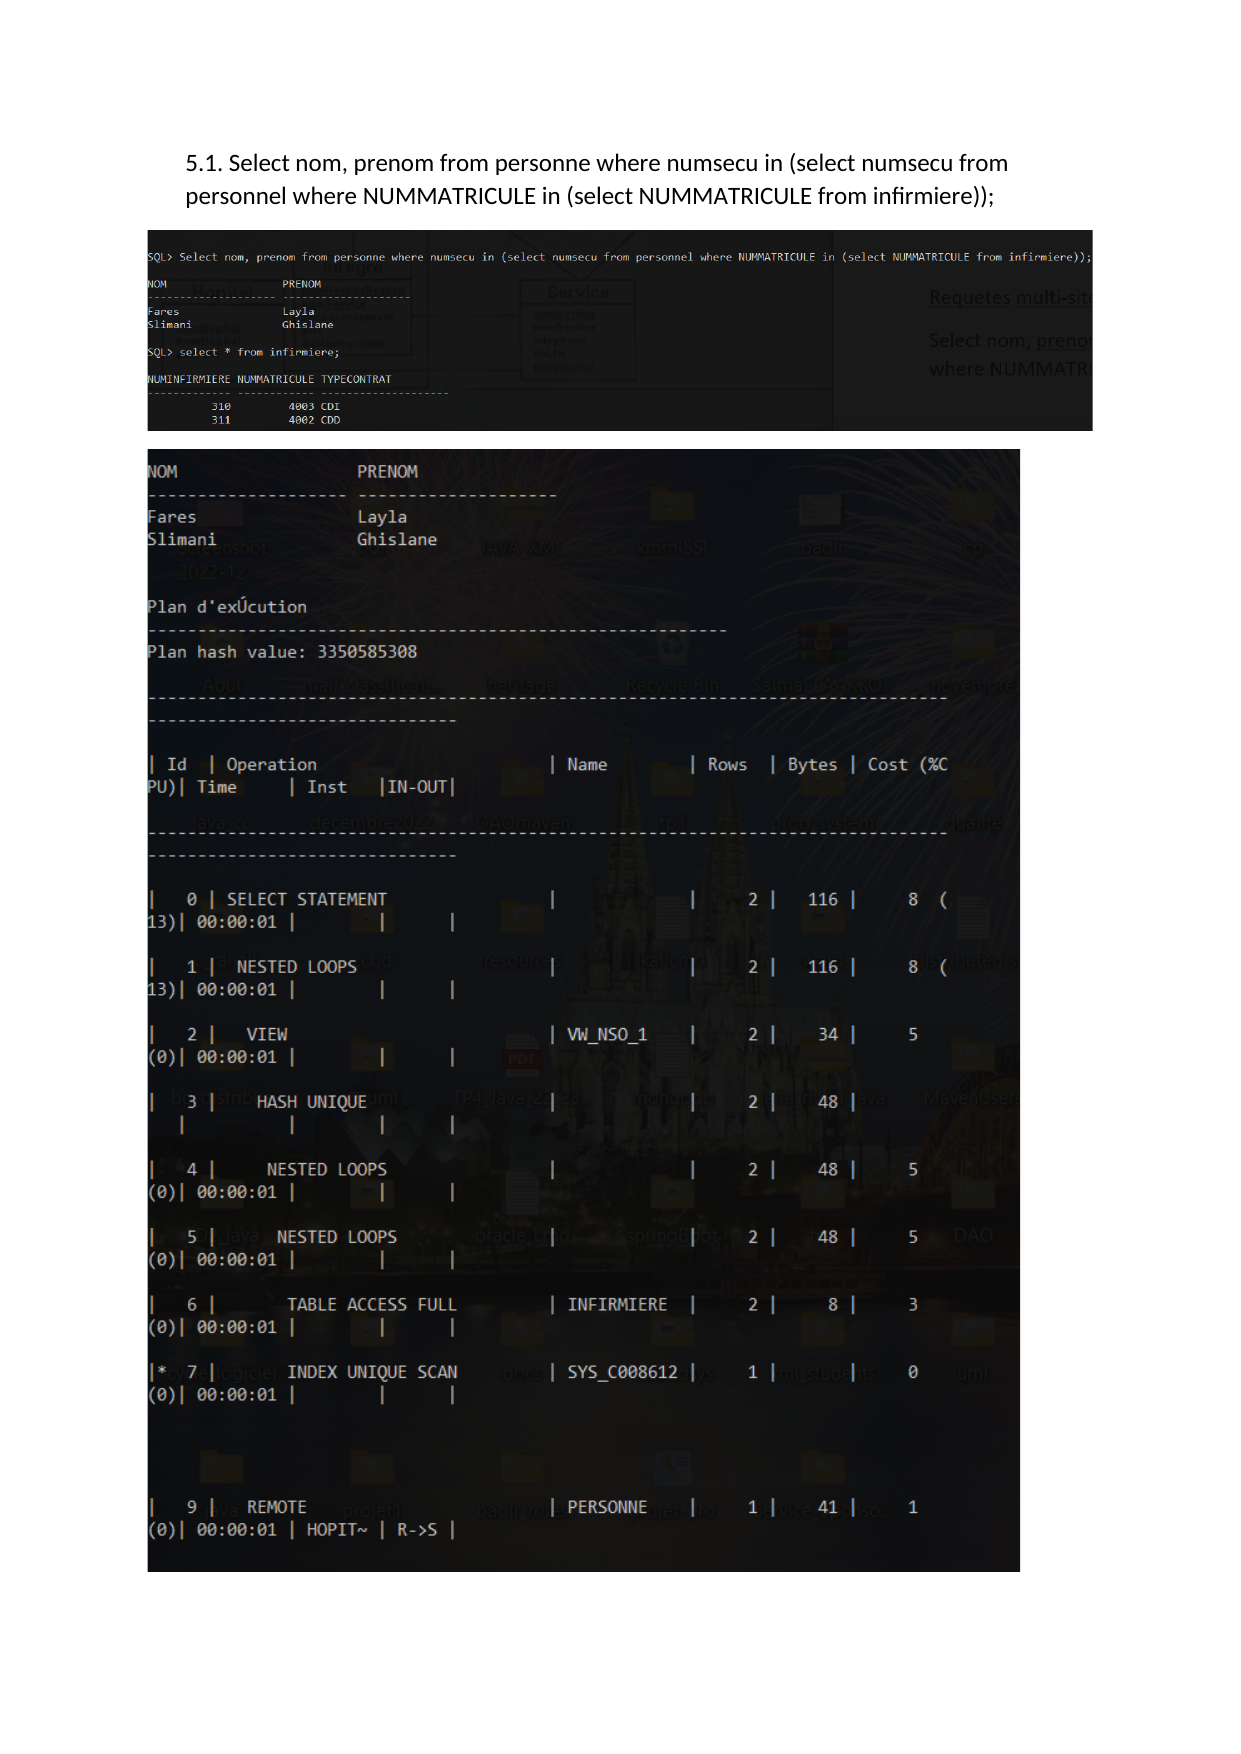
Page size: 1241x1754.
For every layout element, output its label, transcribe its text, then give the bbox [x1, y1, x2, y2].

text 5.1. Select nom, prenom from personne where numsecu in (select numsecu from personnel where NUMMATRICULE in (select NUMMATRICULE from infirmiere)); [185, 148, 1093, 211]
picture [147, 230, 1093, 431]
picture [147, 449, 1021, 1572]
